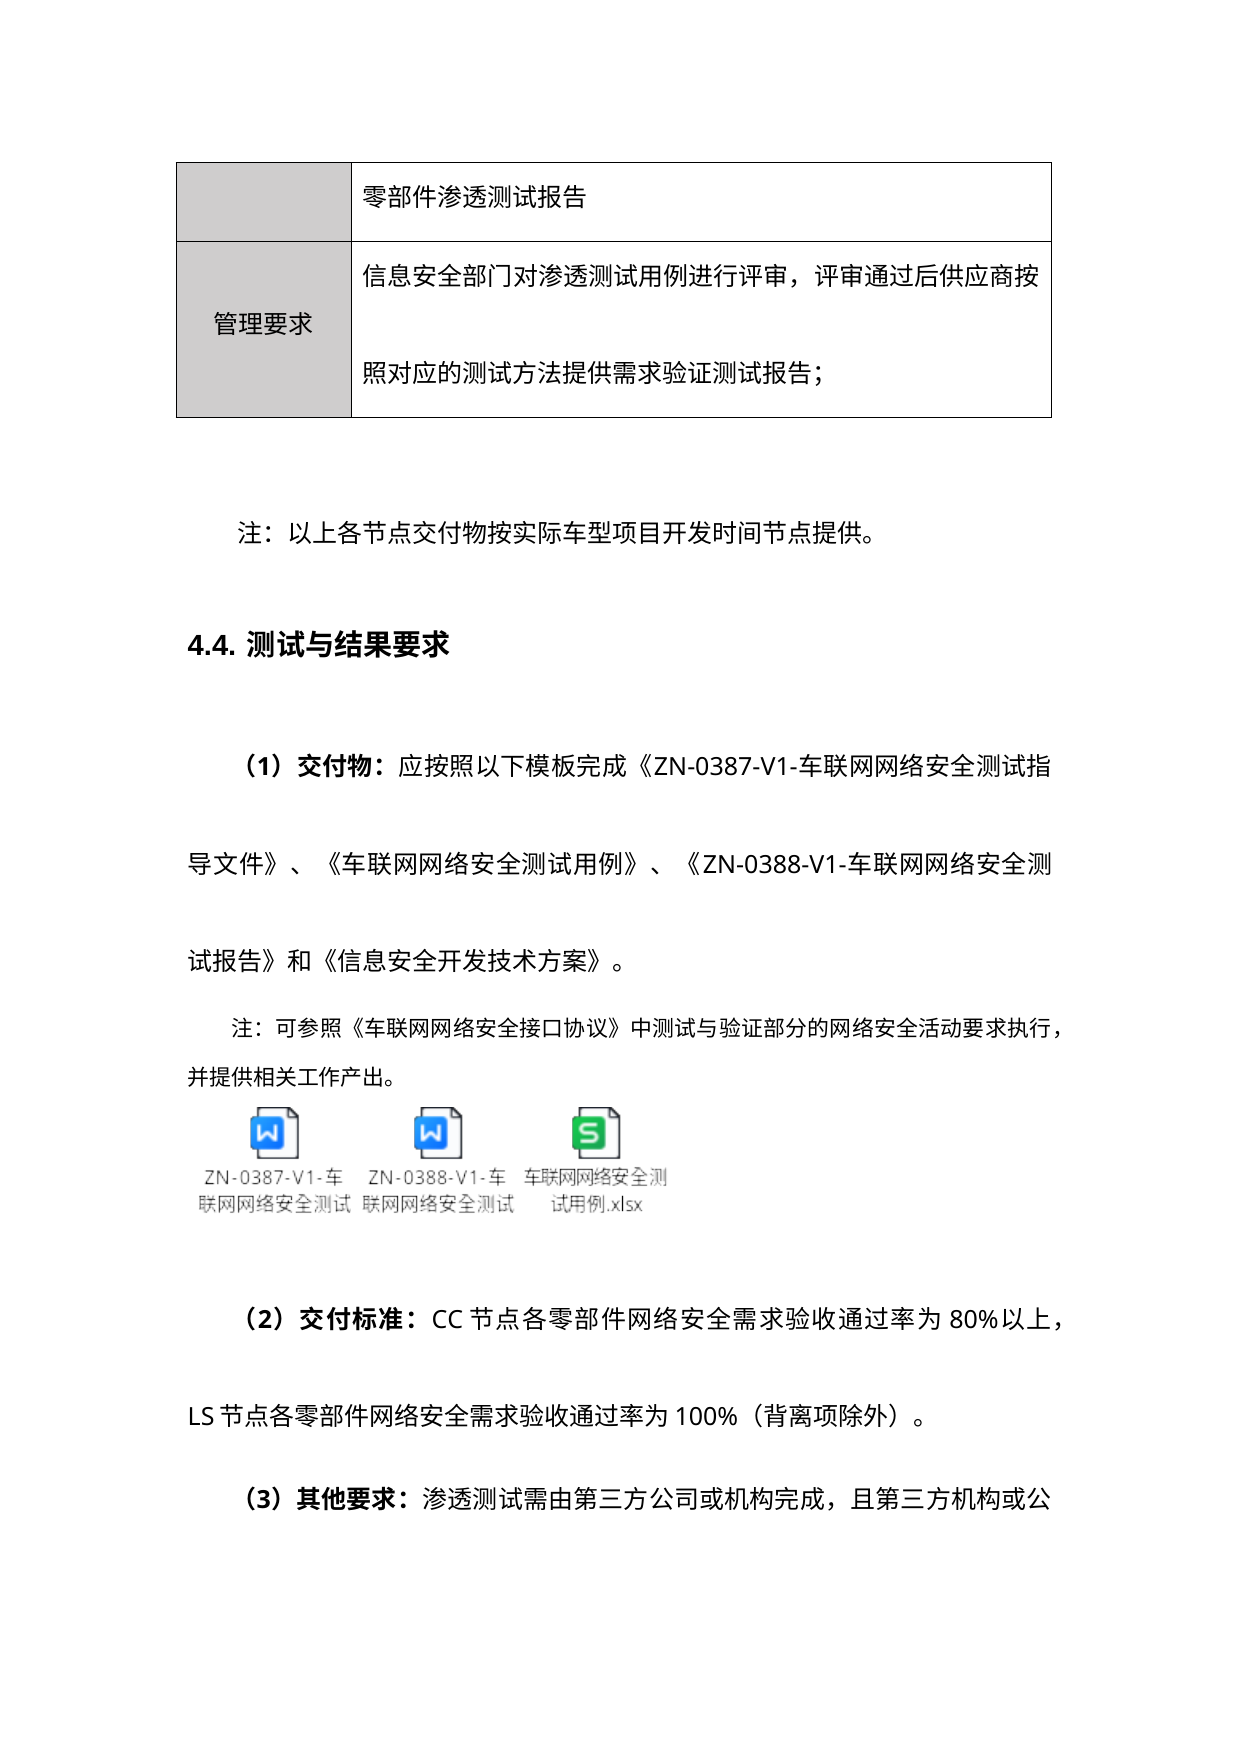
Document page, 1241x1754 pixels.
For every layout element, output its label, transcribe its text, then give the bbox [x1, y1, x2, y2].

text （2）交付标准：CC节点各零部件网络安全需求验收通过率为80%以上，LS节点各零部件网络安全需求验收通过率为100%（背离项除外）。 [187, 1285, 1053, 1447]
table_header 交付物 [177, 163, 351, 241]
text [187, 1466, 1053, 1531]
table_cell 信息安全部门对渗透测试用例进行评审，评审通过后供应商按照对应的测试方法提供需求验证测试报告； [352, 242, 1051, 417]
subtitle 测试与结果要求 [187, 610, 1053, 675]
text 注：可参照《车联网网络安全接口协议》中测试与验证部分的网络安全活动要求执行，并提供相关工作产出。 [187, 1010, 1053, 1092]
table_cell 零部件渗透测试报告 [352, 163, 1051, 241]
table_cell 管理要求 [177, 242, 351, 417]
text （1）交付物：应按照以下模板完成《ZN-0387-V1-车联网网络安全测试指导文件》、《车联网网络安全测试用例》、《ZN-0388-V1-车联网网络安全测试报告》和《信息安全开发技术方案》。 [187, 732, 1053, 992]
text 注：以上各节点交付物按实际车型项目开发时间节点提供。 [187, 499, 1053, 564]
